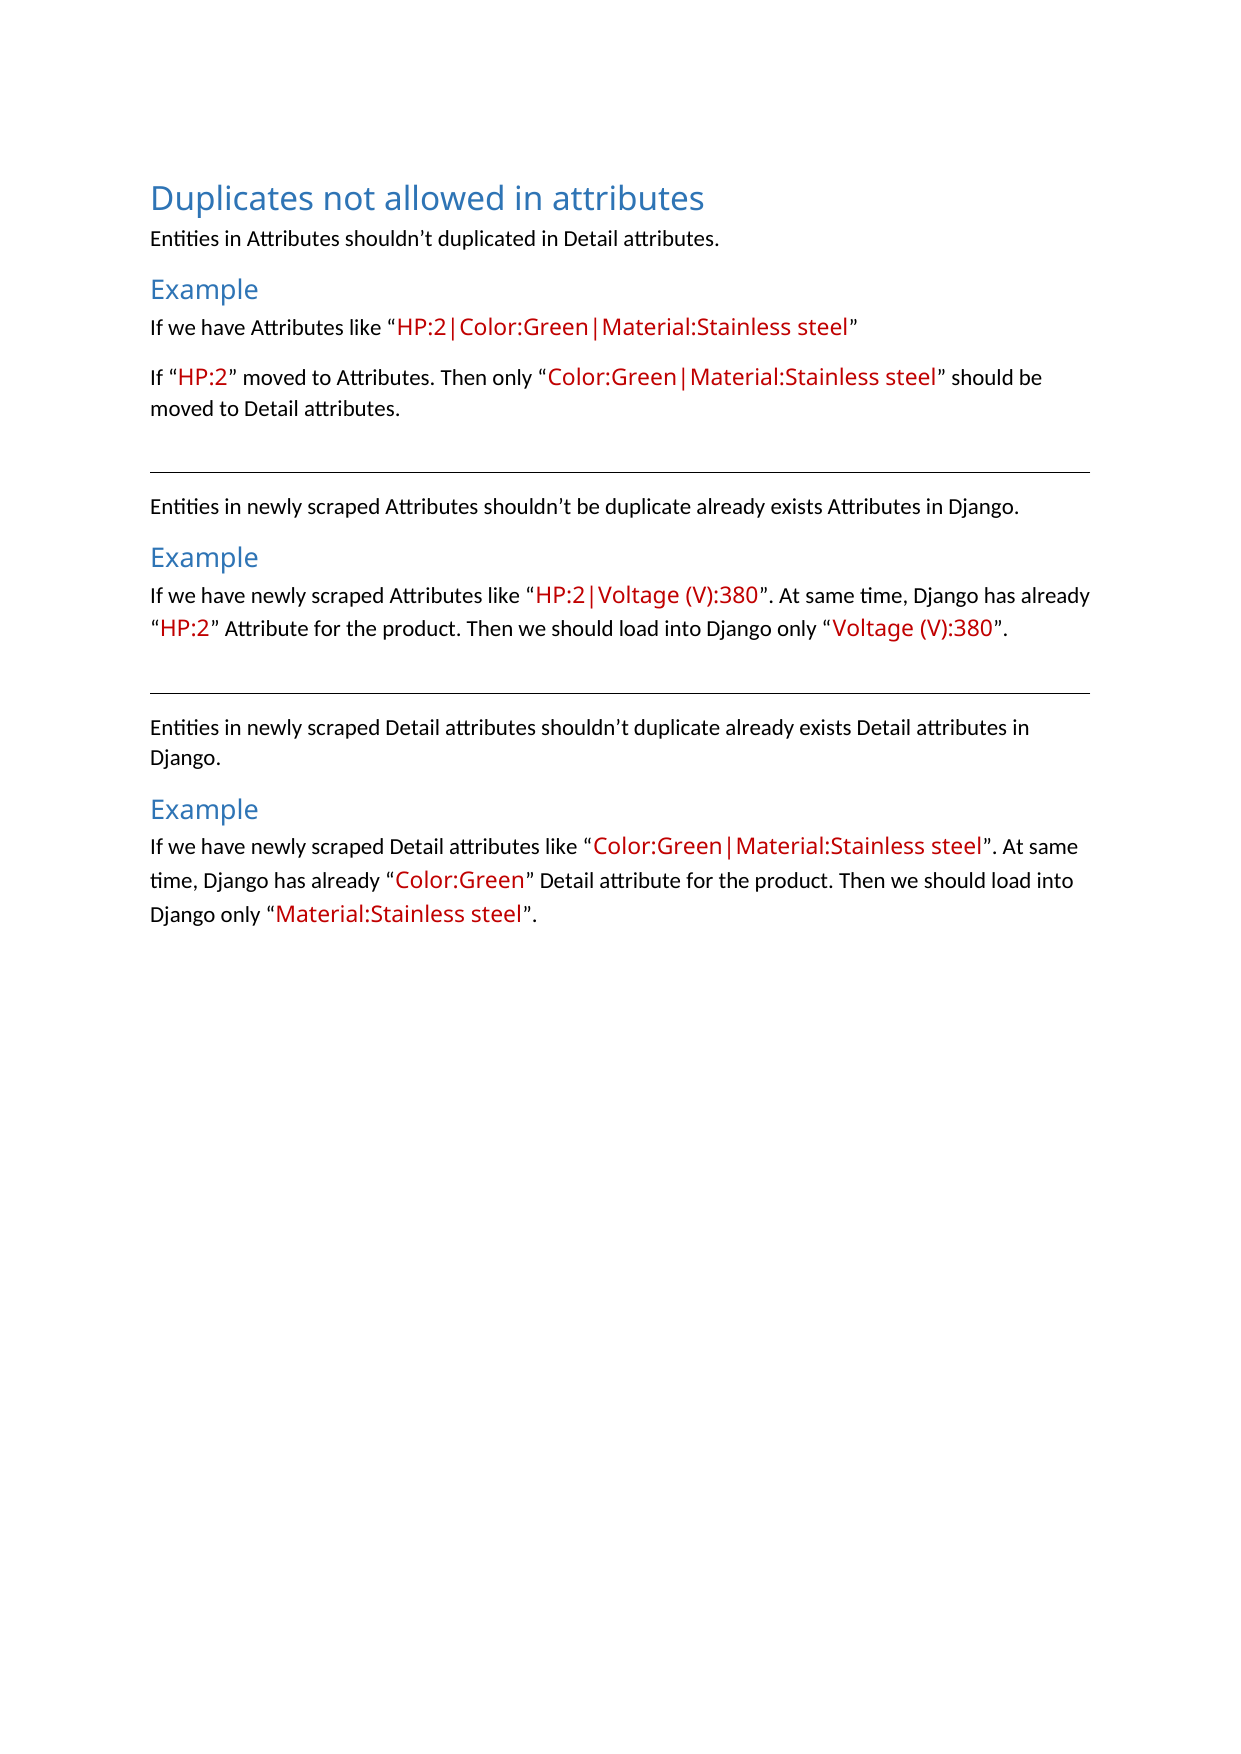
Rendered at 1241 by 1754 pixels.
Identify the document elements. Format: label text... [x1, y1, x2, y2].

subtitle Example [150, 790, 1090, 827]
text If we have newly scraped Detail attributes like “Color:Green|Material:Stainless steel”. At same time, Django has already “Color:Green” Detail attribute for the product. Then we should load into Django only “Material:Stainless steel”. [150, 830, 1090, 929]
subtitle Example [150, 539, 1090, 576]
text Entities in newly scraped Detail attributes shouldn’t duplicate already exists Detail attributes in Django. [150, 713, 1090, 771]
text Entities in newly scraped Attributes shouldn’t be duplicate already exists Attributes in Django. [150, 492, 1090, 520]
text Entities in Attributes shouldn’t duplicated in Detail attributes. [150, 224, 1090, 252]
subtitle Example [150, 271, 1090, 308]
text If we have newly scraped Attributes like “HP:2|Voltage (V):380”. At same time, Django has already “HP:2” Attribute for the product. Then we should load into Django only “Voltage (V):380”. [150, 578, 1090, 643]
text If “HP:2” moved to Attributes. Then only “Color:Green|Material:Stainless steel” should be moved to Detail attributes. [150, 361, 1090, 422]
subtitle Duplicates not allowed in attributes [150, 175, 1090, 220]
text If we have Attributes like “HP:2|Color:Green|Material:Stainless steel” [150, 311, 1090, 342]
